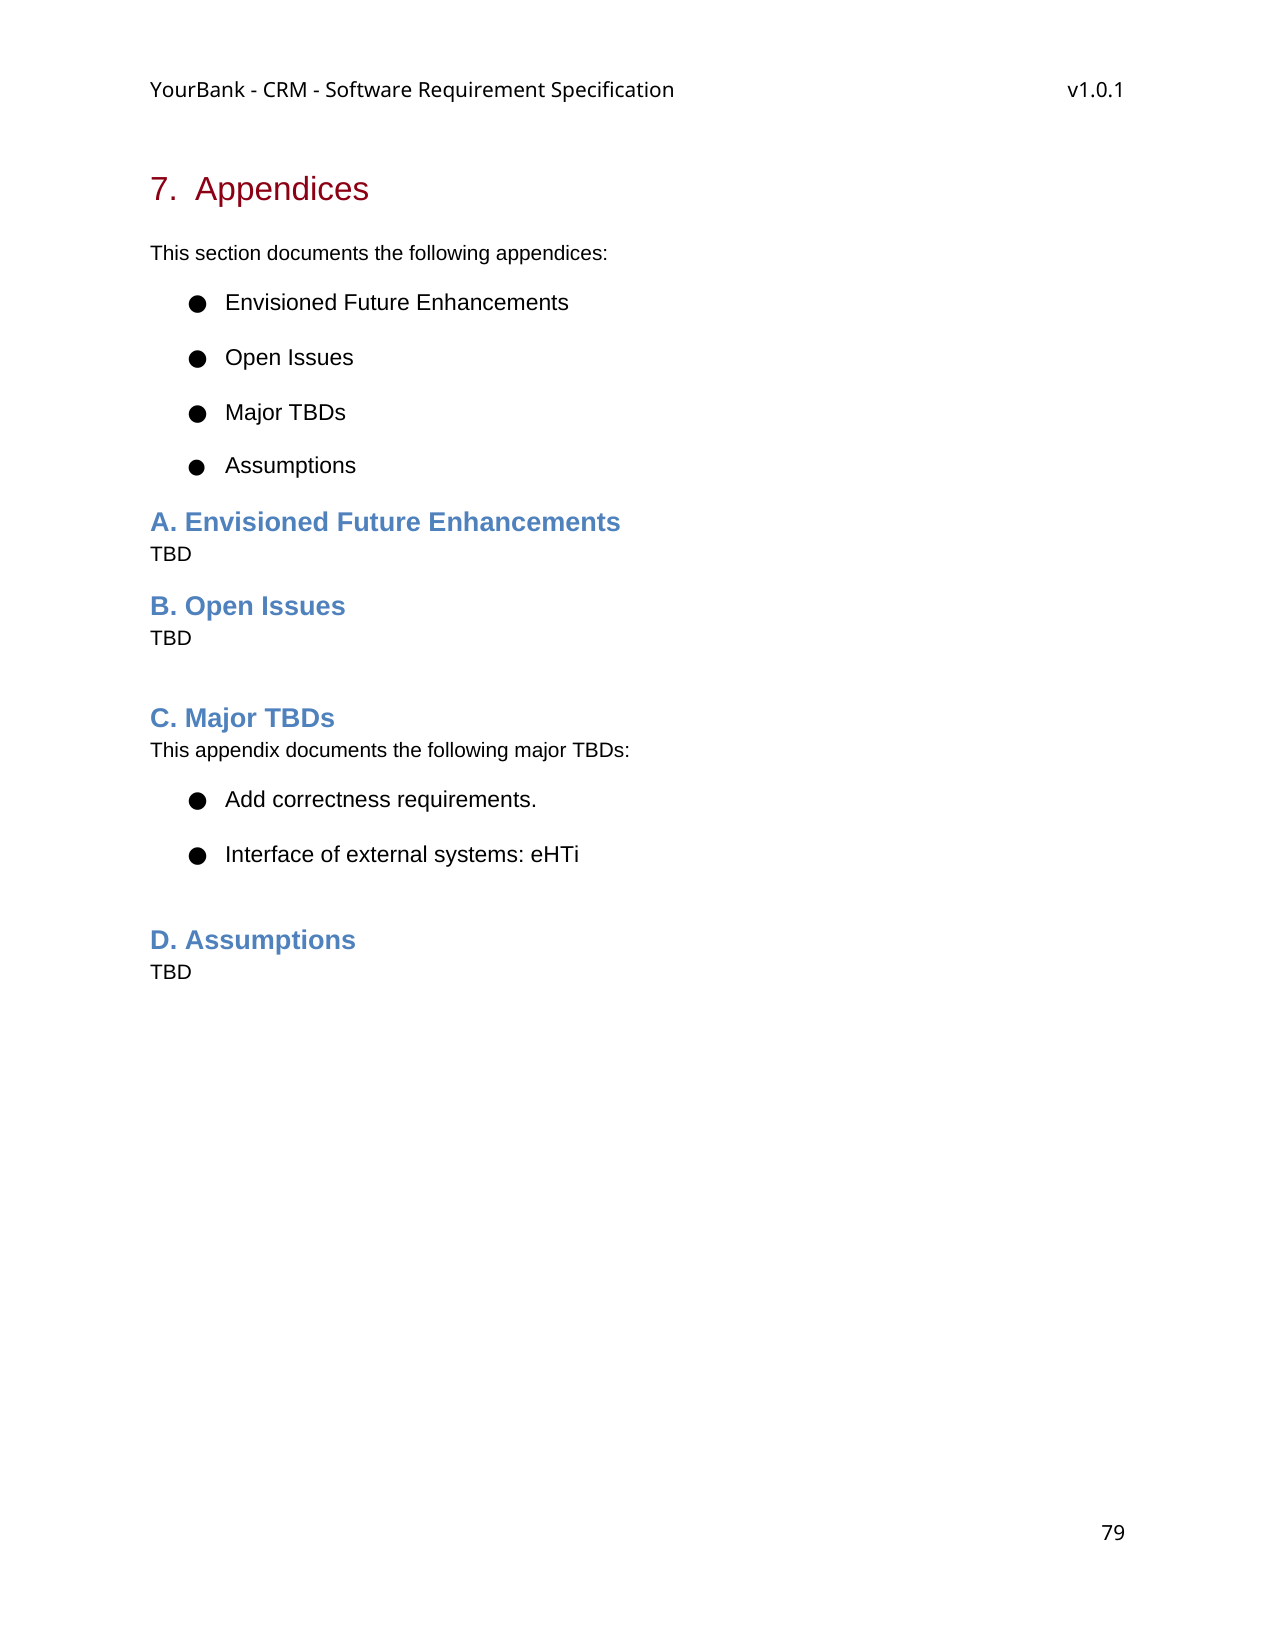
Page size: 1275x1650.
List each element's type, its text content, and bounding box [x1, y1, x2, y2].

text TBD [150, 542, 1125, 566]
list Major TBDs [187, 387, 1125, 434]
text TBD [150, 626, 1125, 650]
text This appendix documents the following major TBDs: [150, 738, 1125, 762]
subtitle B. Open Issues [150, 590, 1125, 621]
subtitle D. Assumptions [150, 924, 1125, 955]
list Interface of external systems: eHTi [187, 829, 1125, 876]
list Add correctness requirements. [187, 773, 1125, 821]
subtitle Appendices [150, 169, 1125, 207]
text TBD [150, 960, 1125, 984]
subtitle A. Envisioned Future Enhancements [150, 506, 1125, 537]
text This section documents the following appendices: [150, 240, 1125, 264]
list Open Issues [187, 332, 1125, 378]
subtitle C. Major TBDs [150, 702, 1125, 733]
list Assumptions [187, 442, 1125, 485]
list Envisioned Future Enhancements [187, 276, 1125, 323]
